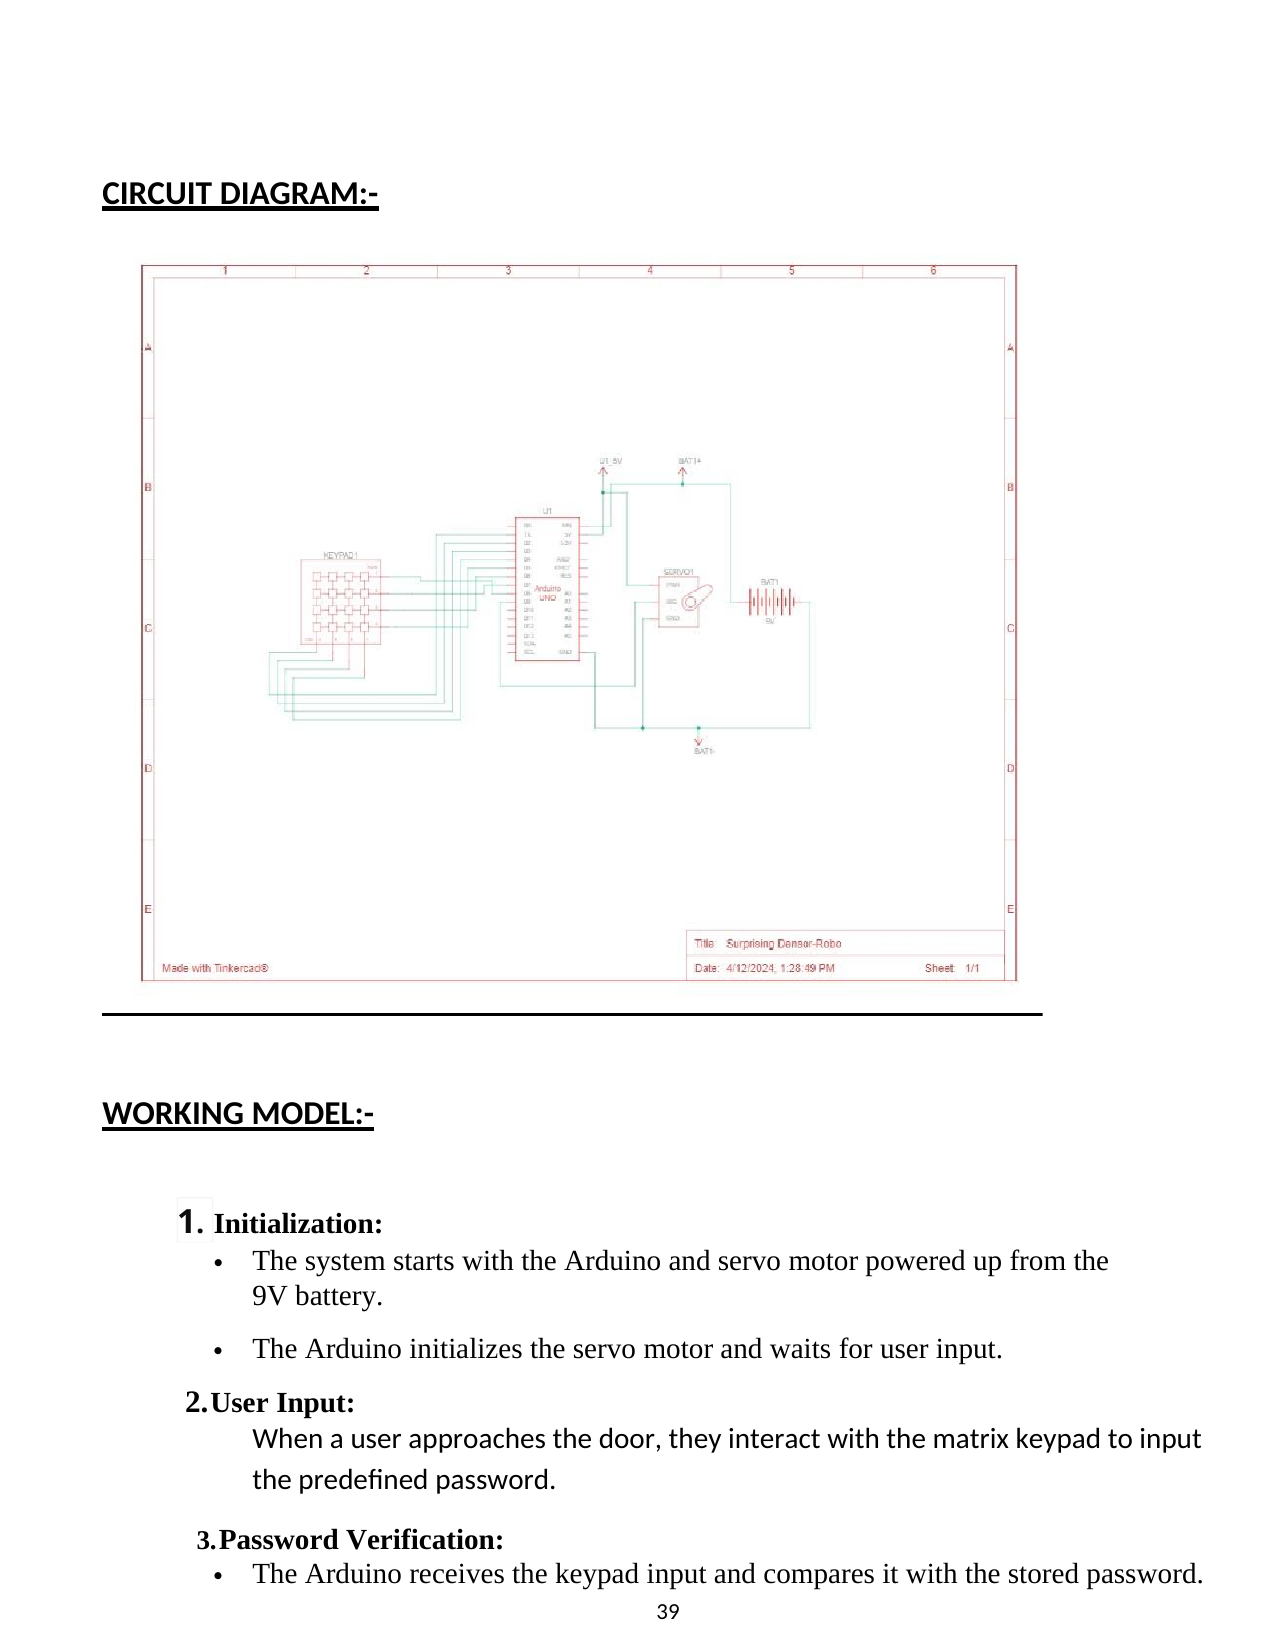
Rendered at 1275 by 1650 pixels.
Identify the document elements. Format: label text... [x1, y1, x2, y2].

list The Arduino receives the keypad input and compares it with the stored password. [214, 1556, 1242, 1589]
text When a user approaches the door, they interact with the matrix keypad to input the predefined password. [252, 1420, 1219, 1496]
subtitle User Input: [185, 1383, 1242, 1419]
subtitle Password Verification: [196, 1522, 1242, 1556]
text WORKING MODEL:- [102, 1092, 1242, 1133]
picture [102, 239, 1043, 1016]
text CIRCUIT DIAGRAM:- [102, 172, 1242, 212]
list The Arduino initializes the servo motor and waits for user input. [214, 1331, 1242, 1364]
list The system starts with the Arduino and servo motor powered up from the 9V battery. [214, 1243, 1152, 1312]
subtitle Initialization: [213, 1206, 1242, 1240]
